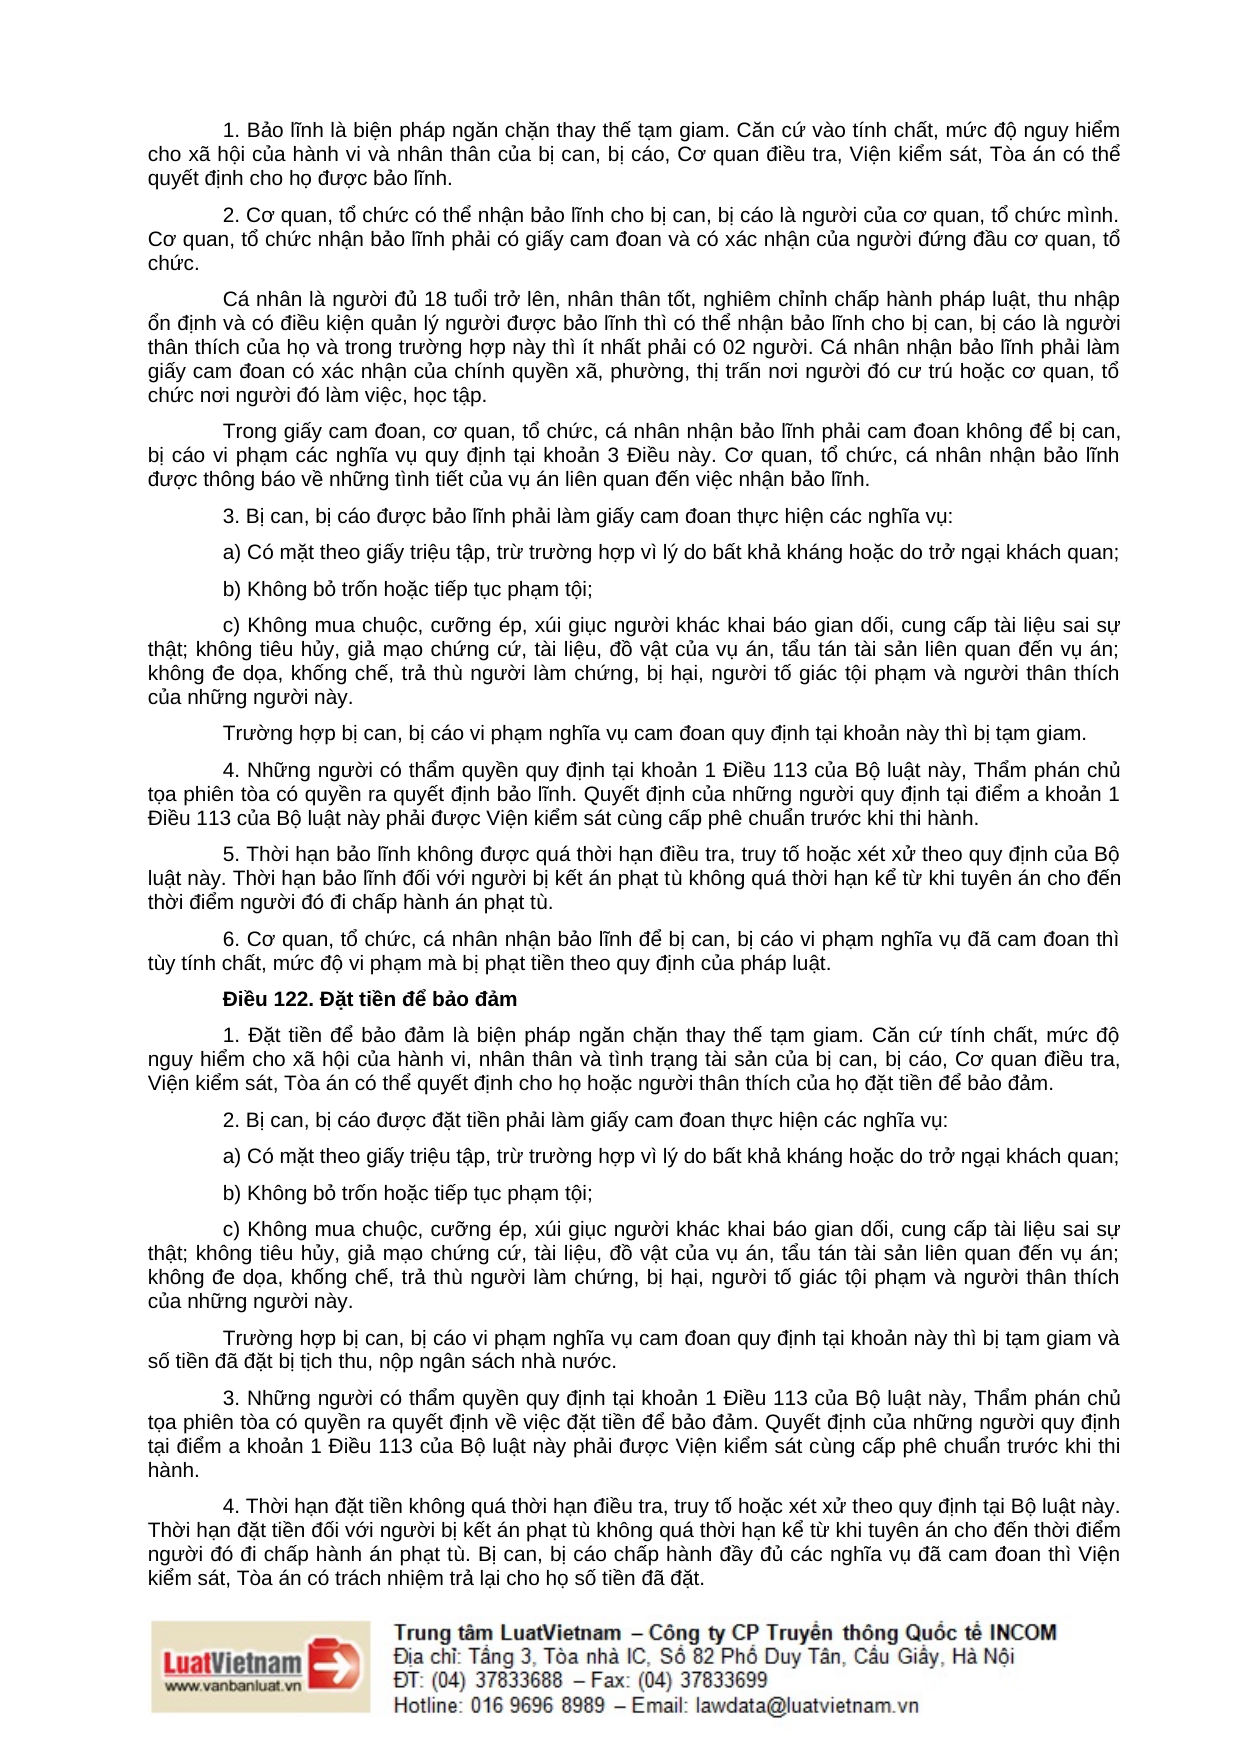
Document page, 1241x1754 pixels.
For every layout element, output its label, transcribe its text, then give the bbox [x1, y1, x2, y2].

text b) Không bỏ trốn hoặc tiếp tục phạm tội; [148, 1181, 1122, 1204]
text 5. Thời hạn bảo lĩnh không được quá thời hạn điều tra, truy tố hoặc xét xử theo quy định của Bộ luật này. Thời hạn bảo lĩnh đối với người bị kết án phạt tù không quá thời hạn kể từ khi tuyên án cho đến thời điểm người đó đi chấp hành án phạt tù. [148, 842, 1122, 914]
text 1. Bảo lĩnh là biện pháp ngăn chặn thay thế tạm giam. Căn cứ vào tính chất, mức độ nguy hiểm cho xã hội của hành vi và nhân thân của bị can, bị cáo, Cơ quan điều tra, Viện kiểm sát, Tòa án có thể quyết định cho họ được bảo lĩnh. [148, 118, 1122, 190]
text Trường hợp bị can, bị cáo vi phạm nghĩa vụ cam đoan quy định tại khoản này thì bị tạm giam. [148, 721, 1122, 745]
text 2. Cơ quan, tổ chức có thể nhận bảo lĩnh cho bị can, bị cáo là người của cơ quan, tổ chức mình. Cơ quan, tổ chức nhận bảo lĩnh phải có giấy cam đoan và có xác nhận của người đứng đầu cơ quan, tổ chức. [148, 202, 1122, 274]
text Trường hợp bị can, bị cáo vi phạm nghĩa vụ cam đoan quy định tại khoản này thì bị tạm giam và số tiền đã đặt bị tịch thu, nộp ngân sách nhà nước. [148, 1325, 1122, 1373]
text 6. Cơ quan, tổ chức, cá nhân nhận bảo lĩnh để bị can, bị cáo vi phạm nghĩa vụ đã cam đoan thì tùy tính chất, mức độ vi phạm mà bị phạt tiền theo quy định của pháp luật. [148, 926, 1122, 974]
text a) Có mặt theo giấy triệu tập, trừ trường hợp vì lý do bất khả kháng hoặc do trở ngại khách quan; [148, 540, 1122, 564]
text 3. Bị can, bị cáo được bảo lĩnh phải làm giấy cam đoan thực hiện các nghĩa vụ: [148, 503, 1122, 527]
text a) Có mặt theo giấy triệu tập, trừ trường hợp vì lý do bất khả kháng hoặc do trở ngại khách quan; [148, 1144, 1122, 1168]
text Trong giấy cam đoan, cơ quan, tổ chức, cá nhân nhận bảo lĩnh phải cam đoan không để bị can, bị cáo vi phạm các nghĩa vụ quy định tại khoản 3 Điều này. Cơ quan, tổ chức, cá nhân nhận bảo lĩnh được thông báo về những tình tiết của vụ án liên quan đến việc nhận bảo lĩnh. [148, 419, 1122, 491]
text 4. Thời hạn đặt tiền không quá thời hạn điều tra, truy tố hoặc xét xử theo quy định tại Bộ luật này. Thời hạn đặt tiền đối với người bị kết án phạt tù không quá thời hạn kể từ khi tuyên án cho đến thời điểm người đó đi chấp hành án phạt tù. Bị can, bị cáo chấp hành đầy đủ các nghĩa vụ đã cam đoan thì Viện kiểm sát, Tòa án có trách nhiệm trả lại cho họ số tiền đã đặt. [148, 1494, 1122, 1590]
text 1. Đặt tiền để bảo đảm là biện pháp ngăn chặn thay thế tạm giam. Căn cứ tính chất, mức độ nguy hiểm cho xã hội của hành vi, nhân thân và tình trạng tài sản của bị can, bị cáo, Cơ quan điều tra, Viện kiểm sát, Tòa án có thể quyết định cho họ hoặc người thân thích của họ đặt tiền để bảo đảm. [148, 1023, 1122, 1095]
text b) Không bỏ trốn hoặc tiếp tục phạm tội; [148, 576, 1122, 600]
text 4. Những người có thẩm quyền quy định tại khoản 1 Điều 113 của Bộ luật này, Thẩm phán chủ tọa phiên tòa có quyền ra quyết định bảo lĩnh. Quyết định của những người quy định tại điểm a khoản 1 Điều 113 của Bộ luật này phải được Viện kiểm sát cùng cấp phê chuẩn trước khi thi hành. [148, 758, 1122, 829]
text 3. Những người có thẩm quyền quy định tại khoản 1 Điều 113 của Bộ luật này, Thẩm phán chủ tọa phiên tòa có quyền ra quyết định về việc đặt tiền để bảo đảm. Quyết định của những người quy định tại điểm a khoản 1 Điều 113 của Bộ luật này phải được Viện kiểm sát cùng cấp phê chuẩn trước khi thi hành. [148, 1386, 1122, 1482]
picture [147, 1615, 1087, 1732]
text Cá nhân là người đủ 18 tuổi trở lên, nhân thân tốt, nghiêm chỉnh chấp hành pháp luật, thu nhập ổn định và có điều kiện quản lý người được bảo lĩnh thì có thể nhận bảo lĩnh cho bị can, bị cáo là người thân thích của họ và trong trường hợp này thì ít nhất phải có 02 người. Cá nhân nhận bảo lĩnh phải làm giấy cam đoan có xác nhận của chính quyền xã, phường, thị trấn nơi người đó cư trú hoặc cơ quan, tổ chức nơi người đó làm việc, học tập. [148, 287, 1122, 407]
text c) Không mua chuộc, cưỡng ép, xúi giục người khác khai báo gian dối, cung cấp tài liệu sai sự thật; không tiêu hủy, giả mạo chứng cứ, tài liệu, đồ vật của vụ án, tẩu tán tài sản liên quan đến vụ án; không đe dọa, khống chế, trả thù người làm chứng, bị hại, người tố giác tội phạm và người thân thích của những người này. [148, 1217, 1122, 1313]
text Điều 122. Đặt tiền để bảo đảm [148, 987, 1122, 1011]
text 2. Bị can, bị cáo được đặt tiền phải làm giấy cam đoan thực hiện các nghĩa vụ: [148, 1108, 1122, 1132]
text c) Không mua chuộc, cưỡng ép, xúi giục người khác khai báo gian dối, cung cấp tài liệu sai sự thật; không tiêu hủy, giả mạo chứng cứ, tài liệu, đồ vật của vụ án, tẩu tán tài sản liên quan đến vụ án; không đe dọa, khống chế, trả thù người làm chứng, bị hại, người tố giác tội phạm và người thân thích của những người này. [148, 613, 1122, 709]
